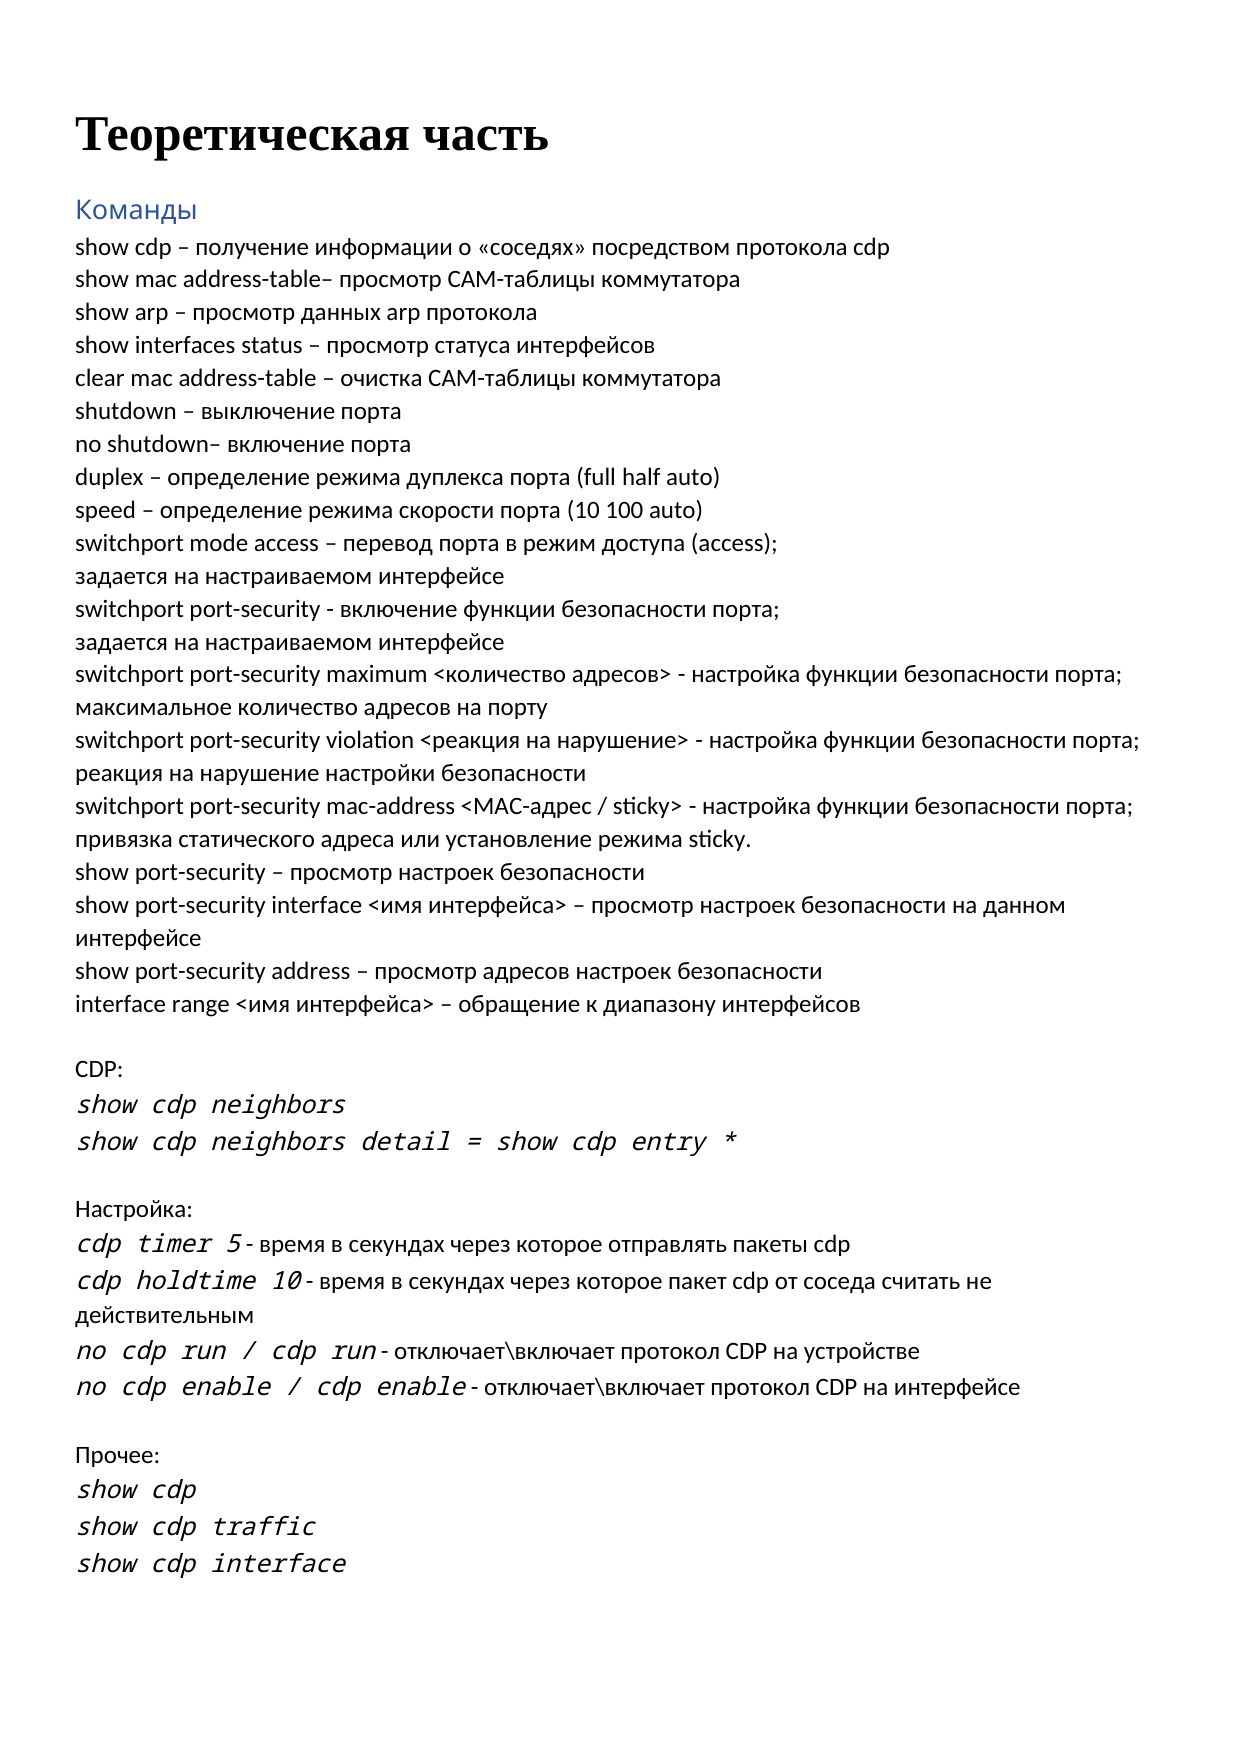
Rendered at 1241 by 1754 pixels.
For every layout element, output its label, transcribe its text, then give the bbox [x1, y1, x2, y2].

text show port-security – просмотр настроек безопасности [75, 856, 1165, 887]
text speed – определение режима скорости порта (10 100 auto) [75, 494, 1165, 524]
text switchport port-security - включение функции безопасности порта; задается на настраиваемом интерфейсе [75, 593, 1165, 656]
text show cdp – получение информации о «соседях» посредством протокола cdp [75, 231, 1165, 261]
text Настройка: [75, 1193, 1165, 1223]
subtitle Команды [75, 191, 1165, 228]
text switchport port-security maximum <количество адресов> - настройка функции безопасности порта; максимальное количество адресов на порту [75, 658, 1165, 722]
text show port-security address – просмотр адресов настроек безопасности [75, 955, 1165, 985]
text switchport port-security mac-address <MAC-адрес / sticky> - настройка функции безопасности порта; привязка статического адреса или установление режима sticky. [75, 790, 1165, 854]
text show cdp interface [75, 1545, 1165, 1579]
text cdp timer 5 - время в секундах через которое отправлять пакеты cdp cdp holdtime 10 - время в секундах через которое пакет cdp от соседа считать не действительным no cdp run / cdp run - отключает\включает протокол CDP на устройстве [75, 1226, 1165, 1366]
text interface range <имя интерфейса> – обращение к диапазону интерфейсов [75, 988, 1165, 1018]
text show mac address-table– просмотр CAM-таблицы коммутатора [75, 263, 1165, 294]
text show cdp traffic [75, 1508, 1165, 1542]
text no cdp enable / cdp enable - отключает\включает протокол CDP на интерфейсе [75, 1369, 1165, 1403]
text switchport port-security violation <реакция на нарушение> - настройка функции безопасности порта; реакция на нарушение настройки безопасности [75, 724, 1165, 788]
text show arp – просмотр данных arp протокола [75, 296, 1165, 327]
text show interfaces status – просмотр статуса интерфейсов [75, 329, 1165, 360]
text CDP: [75, 1053, 1165, 1084]
text duplex – определение режима дуплекса порта (full half auto) [75, 461, 1165, 492]
text shutdown – выключение порта [75, 395, 1165, 426]
text show port-security interface <имя интерфейса> – просмотр настроек безопасности на данном интерфейсе [75, 889, 1165, 952]
text show cdp neighbors [75, 1086, 1165, 1121]
text no shutdown– включение порта [75, 428, 1165, 459]
text switchport mode access – перевод порта в режим доступа (access); задается на настраиваемом интерфейсе [75, 527, 1165, 590]
text show cdp neighbors detail = show cdp entry * [75, 1123, 1165, 1157]
text show cdp [75, 1472, 1165, 1506]
text Прочее: [75, 1439, 1165, 1469]
subtitle Теоретическая часть [75, 104, 1165, 162]
text clear mac address-table – очистка CAM-таблицы коммутатора [75, 362, 1165, 393]
